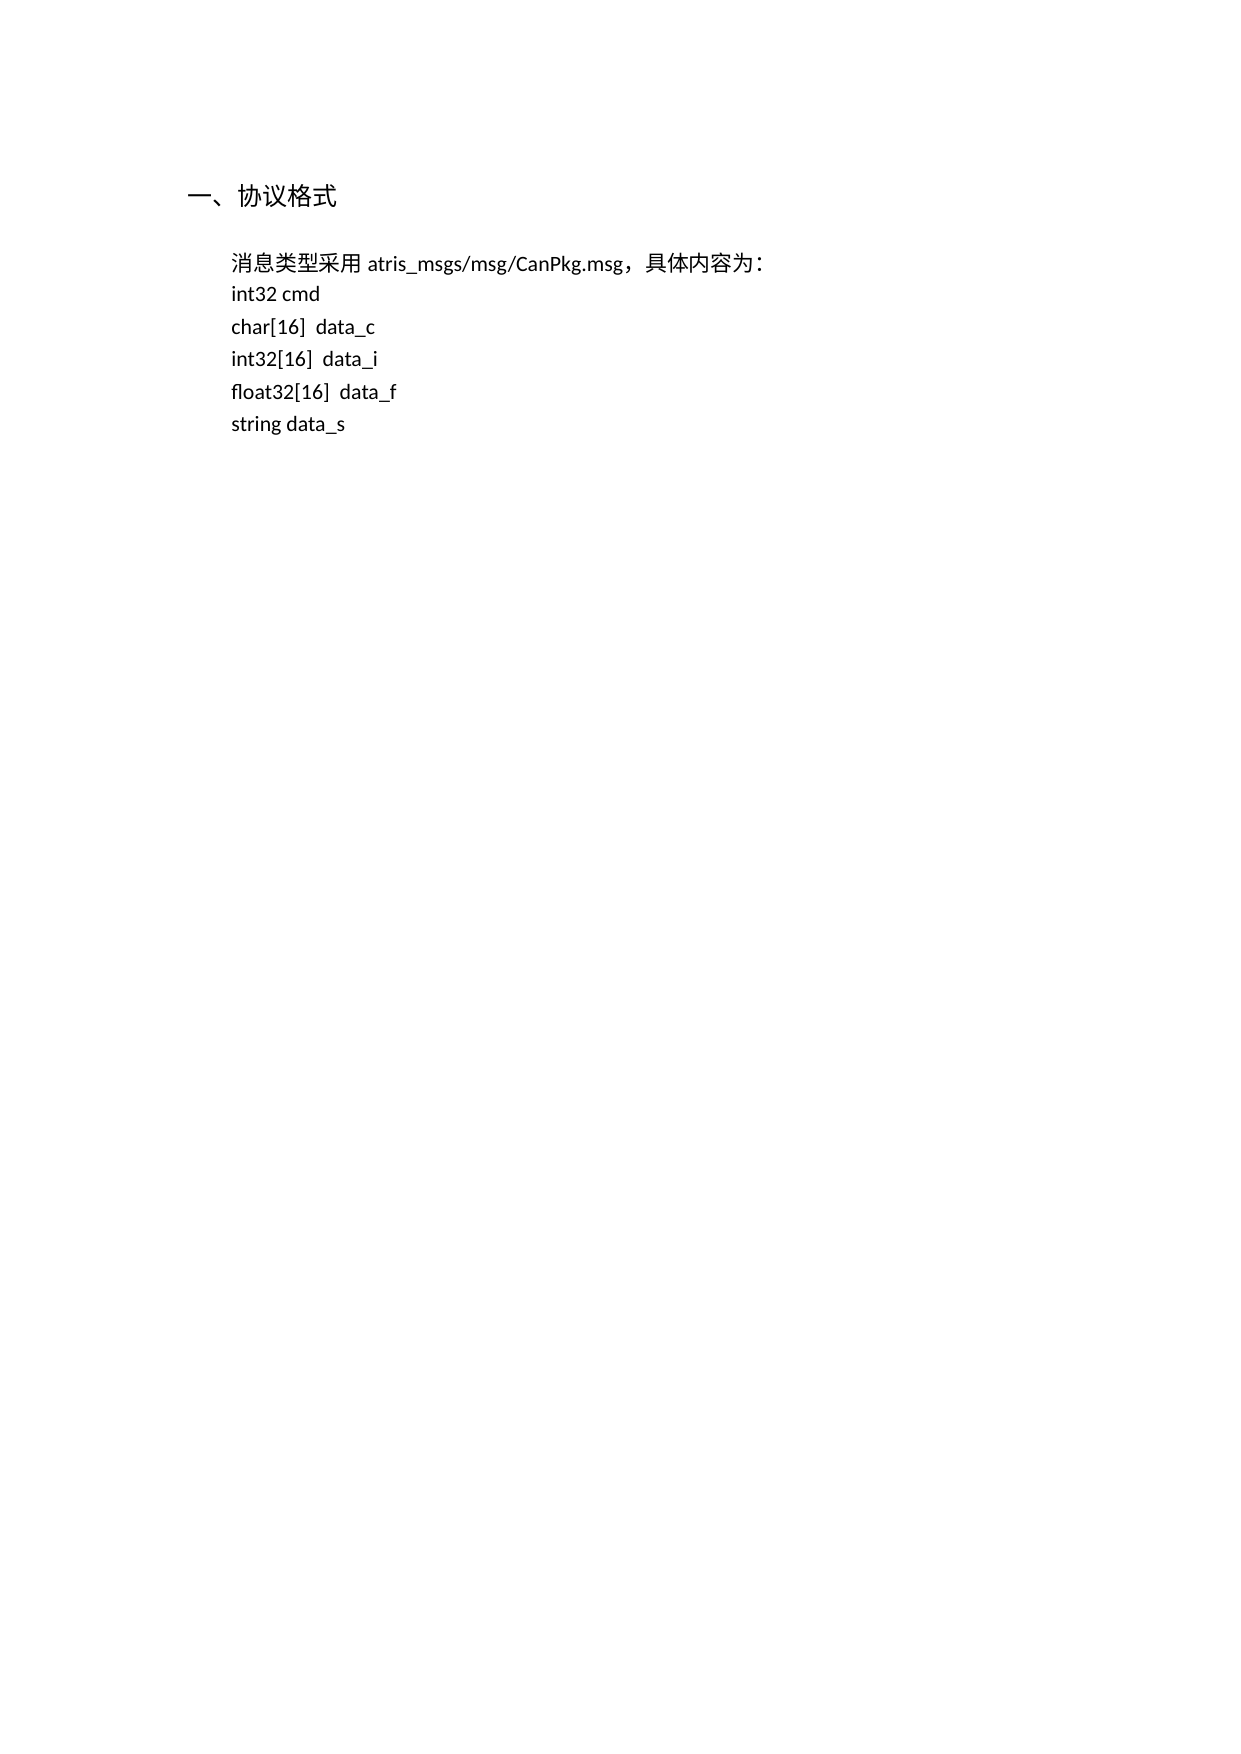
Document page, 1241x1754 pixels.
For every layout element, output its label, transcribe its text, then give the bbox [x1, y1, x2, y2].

text int32 cmd [187, 278, 1053, 310]
text 消息类型采用 atris_msgs/msg/CanPkg.msg，具体内容为： [187, 245, 1053, 278]
text char[16] data_c [187, 310, 1053, 343]
text string data_s [187, 408, 1053, 440]
text int32[16] data_i [187, 343, 1053, 375]
text 一、协议格式 [187, 162, 1053, 227]
text float32[16] data_f [187, 375, 1053, 408]
